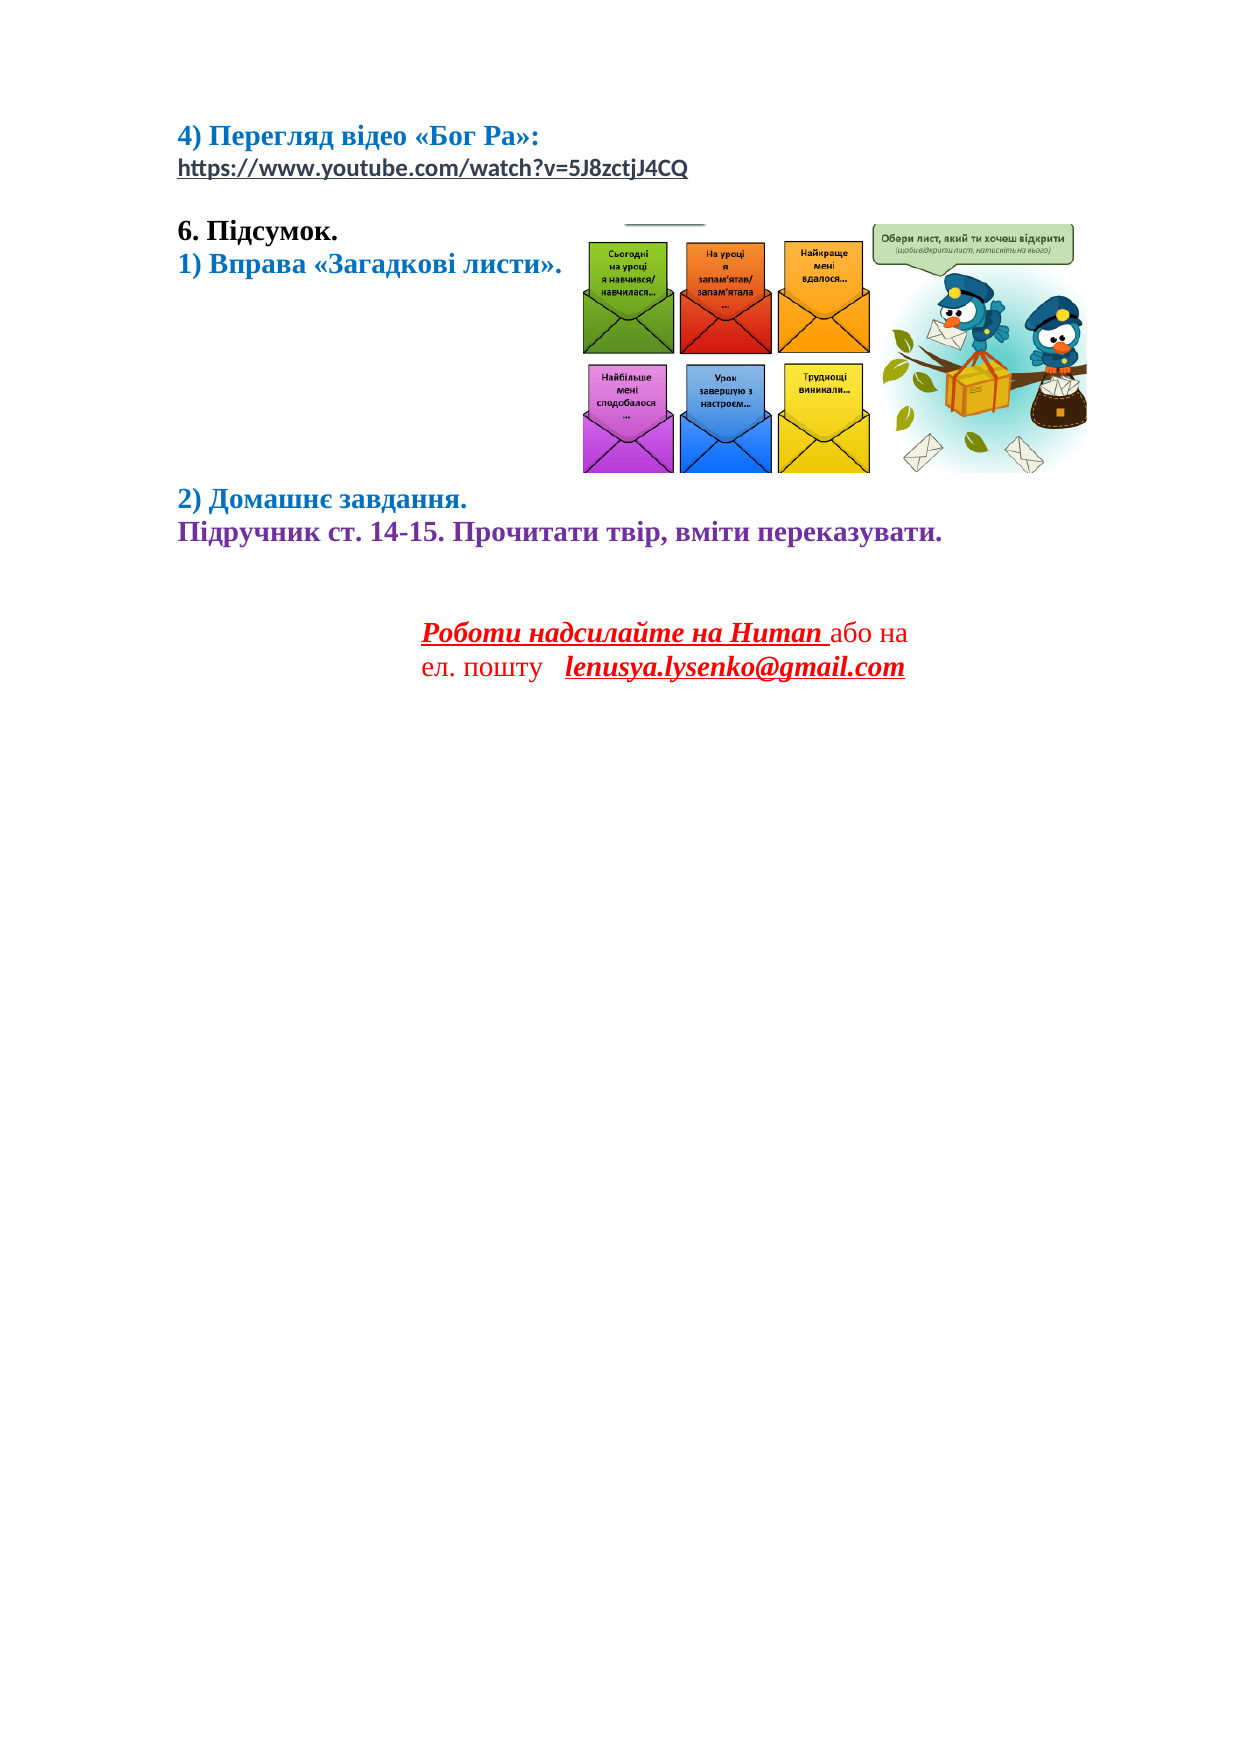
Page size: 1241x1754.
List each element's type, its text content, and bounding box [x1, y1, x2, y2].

text Роботи надсилайте на Human або на [177, 615, 1152, 649]
text 2) Домашнє завдання. [177, 481, 1152, 514]
list 6. Підсумок. [177, 213, 1152, 246]
text 1) Вправа «Загадкові листи». [177, 246, 1152, 280]
text Підручник ст. 14-15. Прочитати твір, вміти переказувати. [177, 514, 1152, 548]
text ел. пошту lenusya.lysenko@gmail.com [177, 649, 1152, 682]
text https://www.youtube.com/watch?v=5J8zctjJ4CQ [177, 152, 1152, 182]
text 4) Перегляд відео «Бог Ра»: [177, 118, 1152, 152]
picture [583, 280, 1087, 473]
